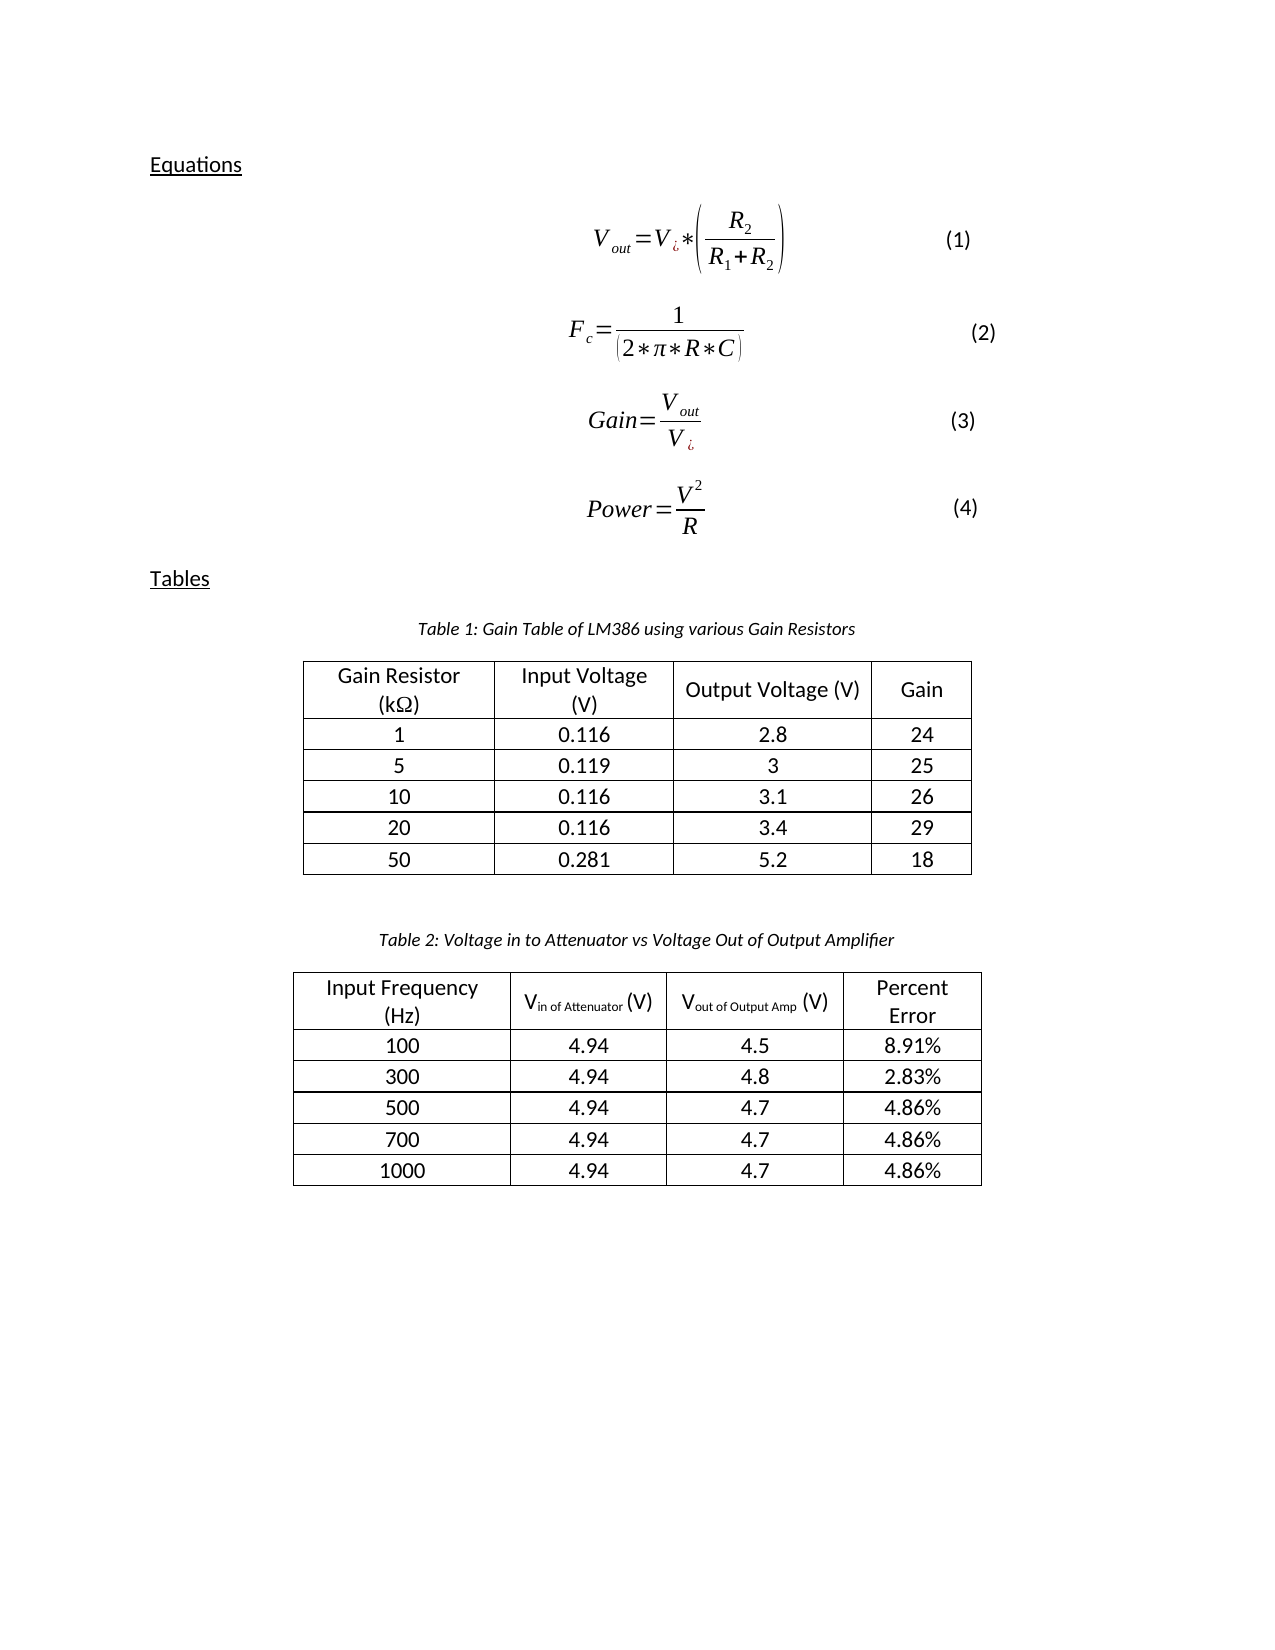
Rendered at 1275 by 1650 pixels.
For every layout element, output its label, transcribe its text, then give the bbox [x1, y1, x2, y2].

table_header Input Frequency (Hz) [294, 973, 510, 1029]
text Table 2: Voltage in to Attenuator vs Voltage Out of Output Amplifier [150, 928, 1125, 951]
text (2) [150, 301, 1125, 363]
table_cell 1 [304, 719, 494, 749]
table_cell 700 [294, 1124, 510, 1154]
table_cell 20 [304, 813, 494, 843]
table_cell 0.281 [495, 844, 673, 874]
table_cell 18 [872, 844, 971, 874]
text (4) [150, 476, 1125, 539]
table_cell 4.5 [667, 1030, 843, 1060]
table_header Vin of Attenuator (V) [511, 973, 666, 1029]
table_cell 25 [872, 750, 971, 780]
table_cell 5 [304, 750, 494, 780]
table_cell 4.86% [844, 1124, 981, 1154]
table_cell 8.91% [844, 1030, 981, 1060]
table_cell 500 [294, 1093, 510, 1123]
text Tables [150, 564, 1125, 592]
table_cell 26 [872, 781, 971, 811]
table_cell 4.94 [511, 1093, 666, 1123]
table_cell 4.86% [844, 1093, 981, 1123]
table_cell 1000 [294, 1155, 510, 1185]
table_cell 2.8 [674, 719, 871, 749]
table_header Gain [872, 662, 971, 718]
table_cell 4.7 [667, 1124, 843, 1154]
table_cell 4.94 [511, 1061, 666, 1091]
table_cell 3.1 [674, 781, 871, 811]
table_cell 2.83% [844, 1061, 981, 1091]
table_cell 0.119 [495, 750, 673, 780]
table_cell 10 [304, 781, 494, 811]
table_header Output Voltage (V) [674, 662, 871, 718]
table_cell 4.94 [511, 1030, 666, 1060]
table_cell 4.8 [667, 1061, 843, 1091]
table_cell 4.7 [667, 1093, 843, 1123]
table_cell 4.86% [844, 1155, 981, 1185]
text Equations [150, 150, 1125, 178]
table_cell 50 [304, 844, 494, 874]
text Table 1: Gain Table of LM386 using various Gain Resistors [150, 617, 1125, 640]
table_header Vout of Output Amp (V) [667, 973, 843, 1029]
table_cell 0.116 [495, 813, 673, 843]
text (1) [150, 203, 1125, 276]
table_cell 24 [872, 719, 971, 749]
table_cell 0.116 [495, 719, 673, 749]
table_cell 300 [294, 1061, 510, 1091]
table_header Percent Error [844, 973, 981, 1029]
table_cell 3.4 [674, 813, 871, 843]
table_header Input Voltage (V) [495, 662, 673, 718]
table_header Gain Resistor (kΩ) [304, 662, 494, 718]
table_cell 0.116 [495, 781, 673, 811]
table_cell 4.7 [667, 1155, 843, 1185]
table_cell 100 [294, 1030, 510, 1060]
table_cell 4.94 [511, 1124, 666, 1154]
table_cell 3 [674, 750, 871, 780]
text (3) [150, 388, 1125, 451]
table_cell 4.94 [511, 1155, 666, 1185]
table_cell 29 [872, 813, 971, 843]
table_cell 5.2 [674, 844, 871, 874]
